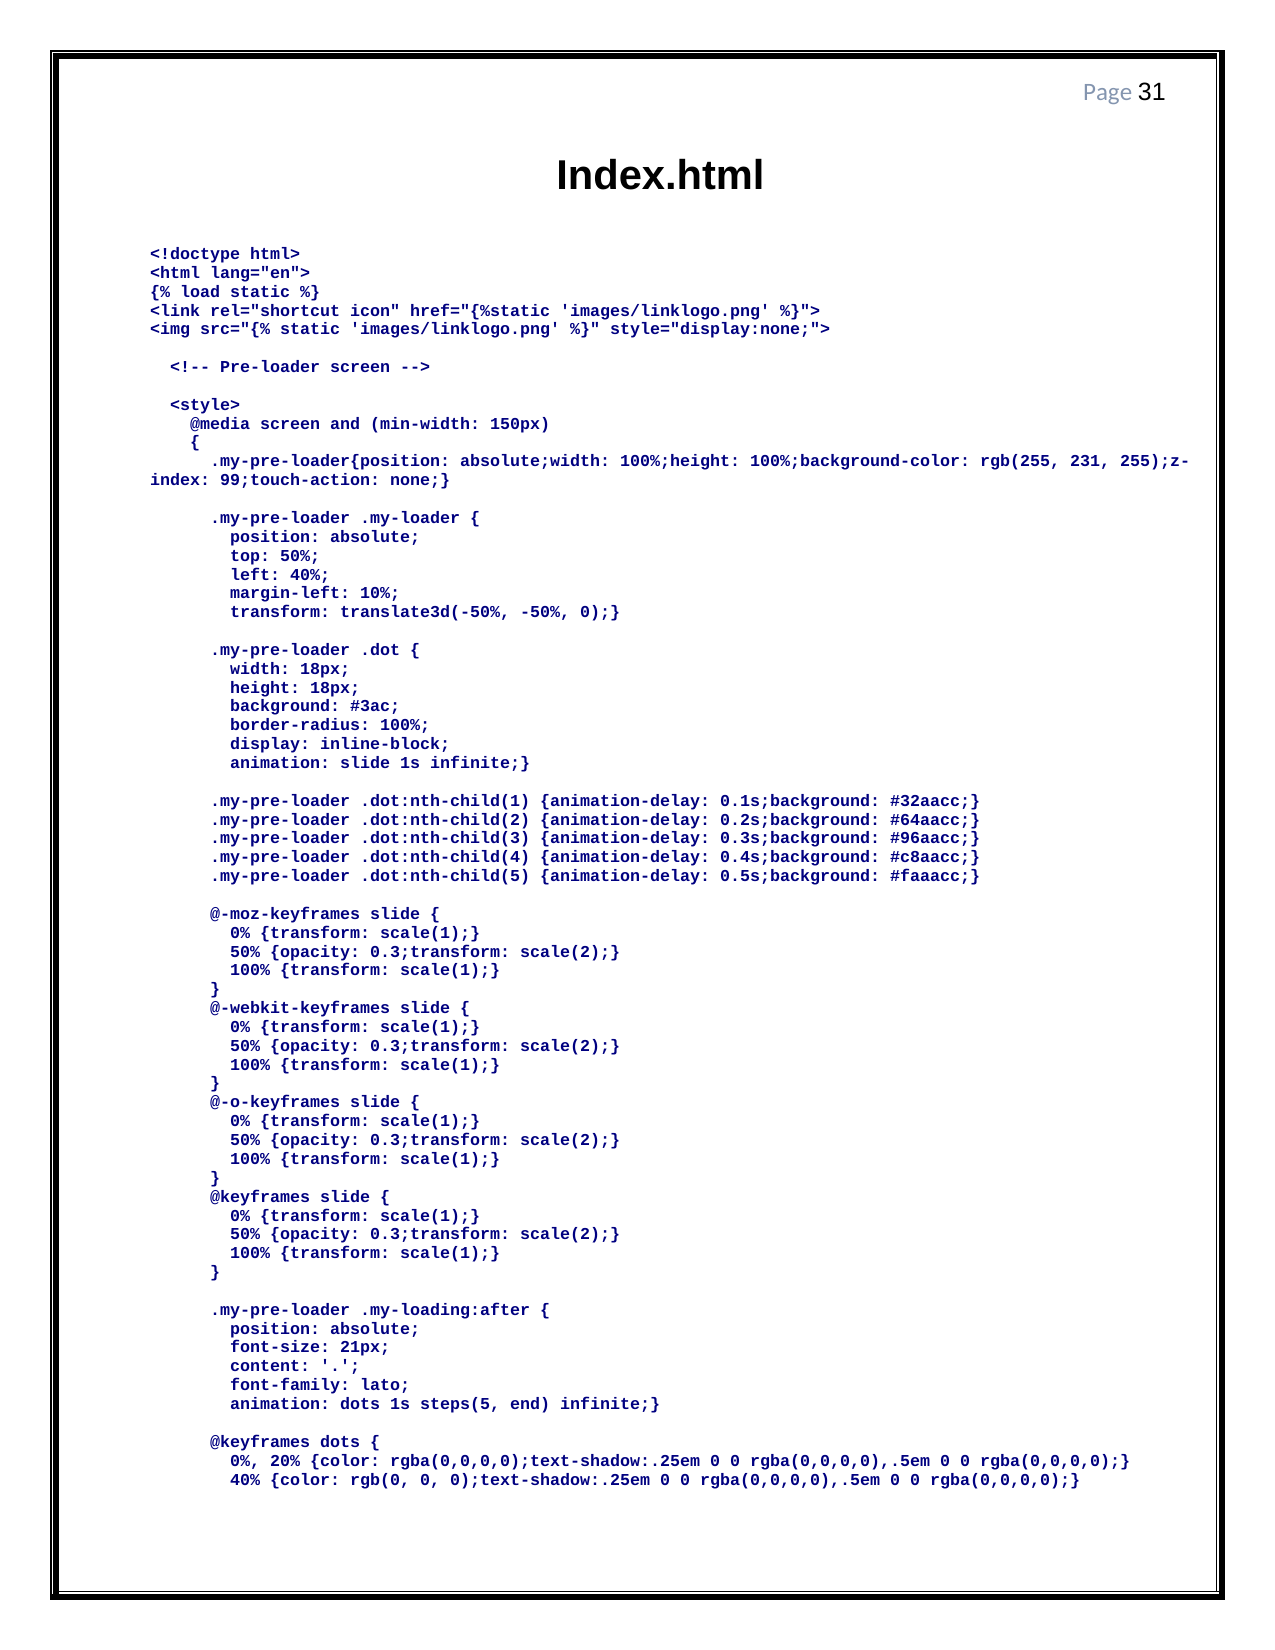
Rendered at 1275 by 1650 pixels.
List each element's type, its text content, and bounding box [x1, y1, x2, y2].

text height: 18px; [150, 679, 1192, 698]
text display: inline-block; [150, 736, 1192, 754]
text position: absolute; [150, 1320, 1192, 1339]
subtitle Index.html [198, 150, 896, 198]
text } [150, 1169, 1192, 1188]
text 40% {color: rgb(0, 0, 0);text-shadow:.25em 0 0 rgba(0,0,0,0),.5em 0 0 rgba(0,0,0,0);} [150, 1471, 1192, 1490]
text @-webkit-keyframes slide { [150, 1000, 1192, 1018]
text .my-pre-loader .dot:nth-child(2) {animation-delay: 0.2s;background: #64aacc;} [150, 811, 1192, 830]
text 50% {opacity: 0.3;transform: scale(2);} [150, 1132, 1192, 1151]
text 0% {transform: scale(1);} [150, 924, 1192, 943]
text @keyframes dots { [150, 1433, 1192, 1452]
text 100% {transform: scale(1);} [150, 962, 1192, 981]
text 0%, 20% {color: rgba(0,0,0,0);text-shadow:.25em 0 0 rgba(0,0,0,0),.5em 0 0 rgba(0,0,0,0);} [150, 1452, 1192, 1471]
text @-moz-keyframes slide { [150, 905, 1192, 924]
text animation: dots 1s steps(5, end) infinite;} [150, 1396, 1192, 1414]
text { [150, 434, 1192, 453]
text <!doctype html> [150, 246, 1192, 264]
text .my-pre-loader .dot:nth-child(3) {animation-delay: 0.3s;background: #96aacc;} [150, 830, 1192, 849]
text .my-pre-loader{position: absolute;width: 100%;height: 100%;background-color: rgb(255, 231, 255);z-index: 99;touch-action: none;} [150, 453, 1192, 491]
text } [150, 1264, 1192, 1282]
text font-family: lato; [150, 1377, 1192, 1396]
text {% load static %} [150, 283, 1192, 302]
text width: 18px; [150, 660, 1192, 679]
text 50% {opacity: 0.3;transform: scale(2);} [150, 1226, 1192, 1245]
text 0% {transform: scale(1);} [150, 1207, 1192, 1226]
text 100% {transform: scale(1);} [150, 1151, 1192, 1169]
text @-o-keyframes slide { [150, 1094, 1192, 1113]
text @keyframes slide { [150, 1188, 1192, 1207]
text position: absolute; [150, 528, 1192, 547]
text border-radius: 100%; [150, 717, 1192, 736]
text } [150, 981, 1192, 1000]
text 0% {transform: scale(1);} [150, 1113, 1192, 1132]
text margin-left: 10%; [150, 585, 1192, 604]
text <html lang="en"> [150, 264, 1192, 283]
text <style> [150, 396, 1192, 415]
text font-size: 21px; [150, 1339, 1192, 1358]
text <!-- Pre-loader screen --> [150, 359, 1192, 377]
text transform: translate3d(-50%, -50%, 0);} [150, 604, 1192, 623]
text 50% {opacity: 0.3;transform: scale(2);} [150, 943, 1192, 962]
text left: 40%; [150, 566, 1192, 585]
text } [150, 1075, 1192, 1094]
text @media screen and (min-width: 150px) [150, 415, 1192, 434]
text 100% {transform: scale(1);} [150, 1245, 1192, 1264]
text 50% {opacity: 0.3;transform: scale(2);} [150, 1037, 1192, 1056]
text .my-pre-loader .dot:nth-child(4) {animation-delay: 0.4s;background: #c8aacc;} [150, 849, 1192, 868]
text .my-pre-loader .my-loading:after { [150, 1301, 1192, 1320]
text .my-pre-loader .dot:nth-child(5) {animation-delay: 0.5s;background: #faaacc;} [150, 868, 1192, 887]
text animation: slide 1s infinite;} [150, 754, 1192, 773]
text content: '.'; [150, 1358, 1192, 1377]
text top: 50%; [150, 547, 1192, 566]
text background: #3ac; [150, 698, 1192, 717]
text .my-pre-loader .dot { [150, 641, 1192, 660]
text <img src="{% static 'images/linklogo.png' %}" style="display:none;"> [150, 321, 1192, 340]
text 0% {transform: scale(1);} [150, 1018, 1192, 1037]
text <link rel="shortcut icon" href="{%static 'images/linklogo.png' %}"> [150, 302, 1192, 321]
text 100% {transform: scale(1);} [150, 1056, 1192, 1075]
text .my-pre-loader .dot:nth-child(1) {animation-delay: 0.1s;background: #32aacc;} [150, 792, 1192, 811]
text .my-pre-loader .my-loader { [150, 509, 1192, 528]
